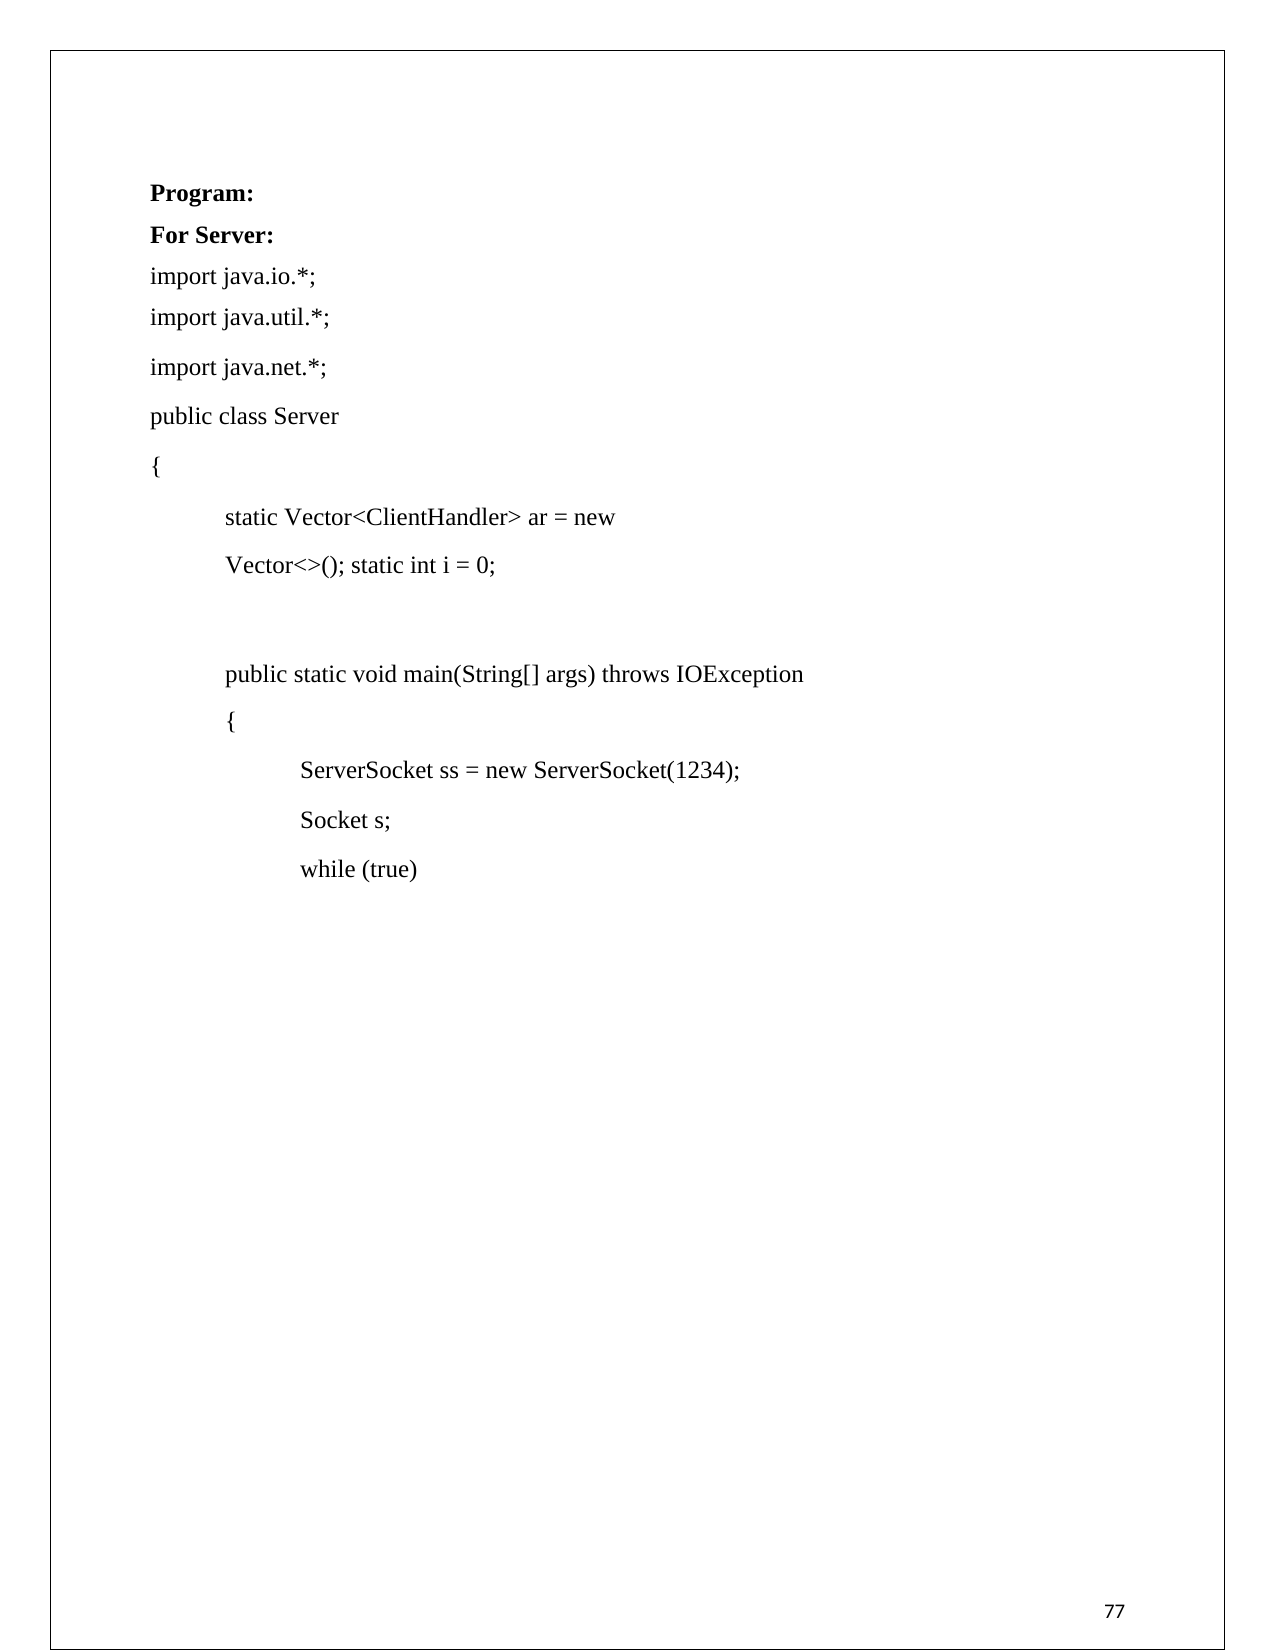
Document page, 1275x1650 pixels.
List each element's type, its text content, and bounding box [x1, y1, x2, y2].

text For Server: [150, 220, 1125, 248]
text import java.net.*; [150, 352, 1125, 380]
text static Vector<ClientHandler> ar = new Vector<>(); static int i = 0; [225, 502, 742, 578]
text import java.io.*; [150, 261, 1125, 289]
text import java.util.*; [150, 302, 1125, 331]
text ServerSocket ss = new ServerSocket(1234); [300, 756, 1125, 784]
text Socket s; [300, 805, 1125, 834]
text public static void main(String[] args) throws IOException { [225, 659, 804, 735]
text Program: [150, 178, 1125, 207]
text { [150, 451, 1125, 479]
text while (true) [300, 854, 1125, 883]
text public class Server [150, 401, 1125, 430]
